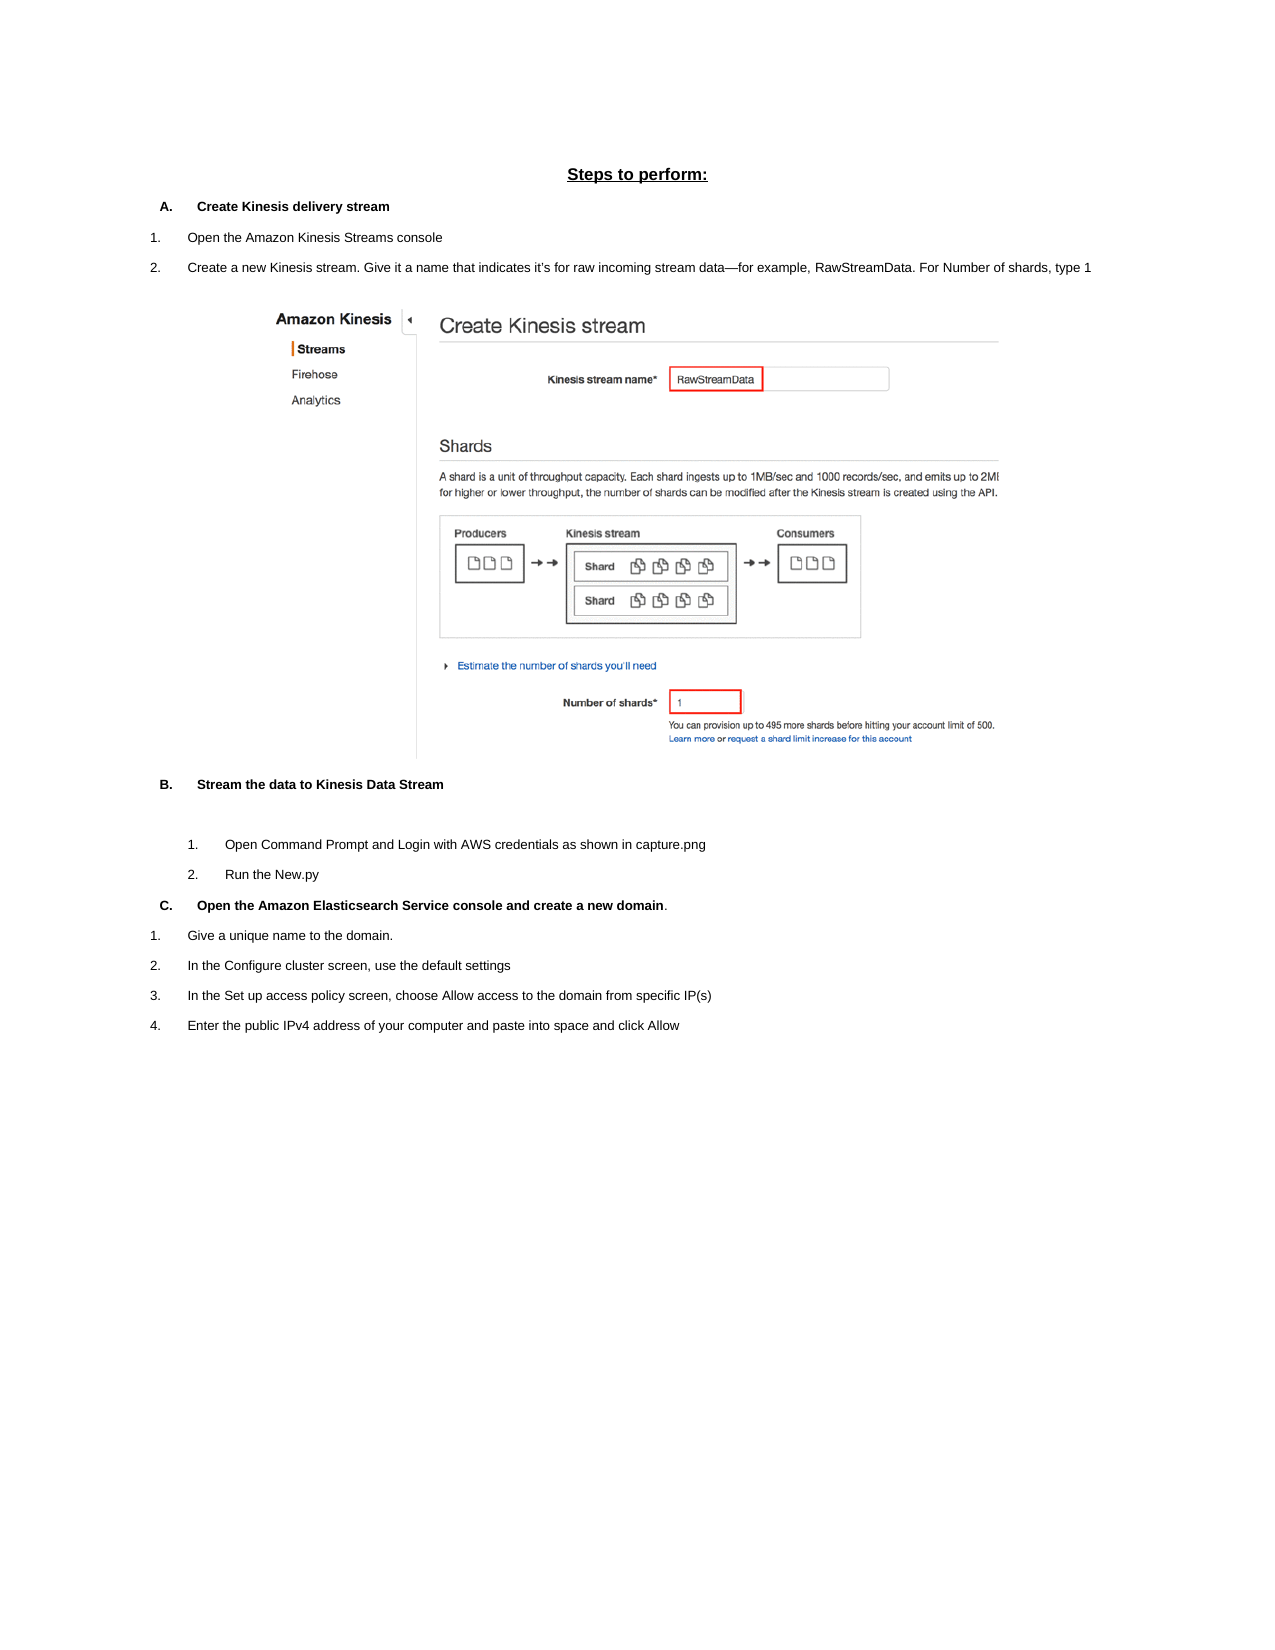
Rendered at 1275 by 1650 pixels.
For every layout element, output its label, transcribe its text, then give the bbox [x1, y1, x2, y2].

list In the Set up access policy screen, choose Allow access to the domain from specific IP(s) [150, 977, 1125, 1004]
list Run the New.py [187, 856, 1125, 883]
list Create Kinesis delivery stream [159, 188, 1125, 215]
list Give a unique name to the domain. [150, 917, 1125, 943]
list Open the Amazon Kinesis Streams console [150, 219, 1125, 245]
list Create a new Kinesis stream. Give it a name that indicates it’s for raw incoming stream data—for example, RawStreamData. For Number of shards, type 1 [150, 249, 1125, 275]
list Open the Amazon Elasticsearch Service console and create a new domain. [159, 887, 1125, 913]
text Steps to perform: [150, 150, 1125, 183]
list Enter the public IPv4 address of your computer and paste into space and click Allow [150, 1007, 1125, 1034]
picture [276, 309, 999, 759]
list In the Configure cluster screen, use the default settings [150, 947, 1125, 973]
list Stream the data to Kinesis Data Stream [159, 766, 1125, 792]
list Open Command Prompt and Login with AWS credentials as shown in capture.png [187, 826, 1125, 853]
